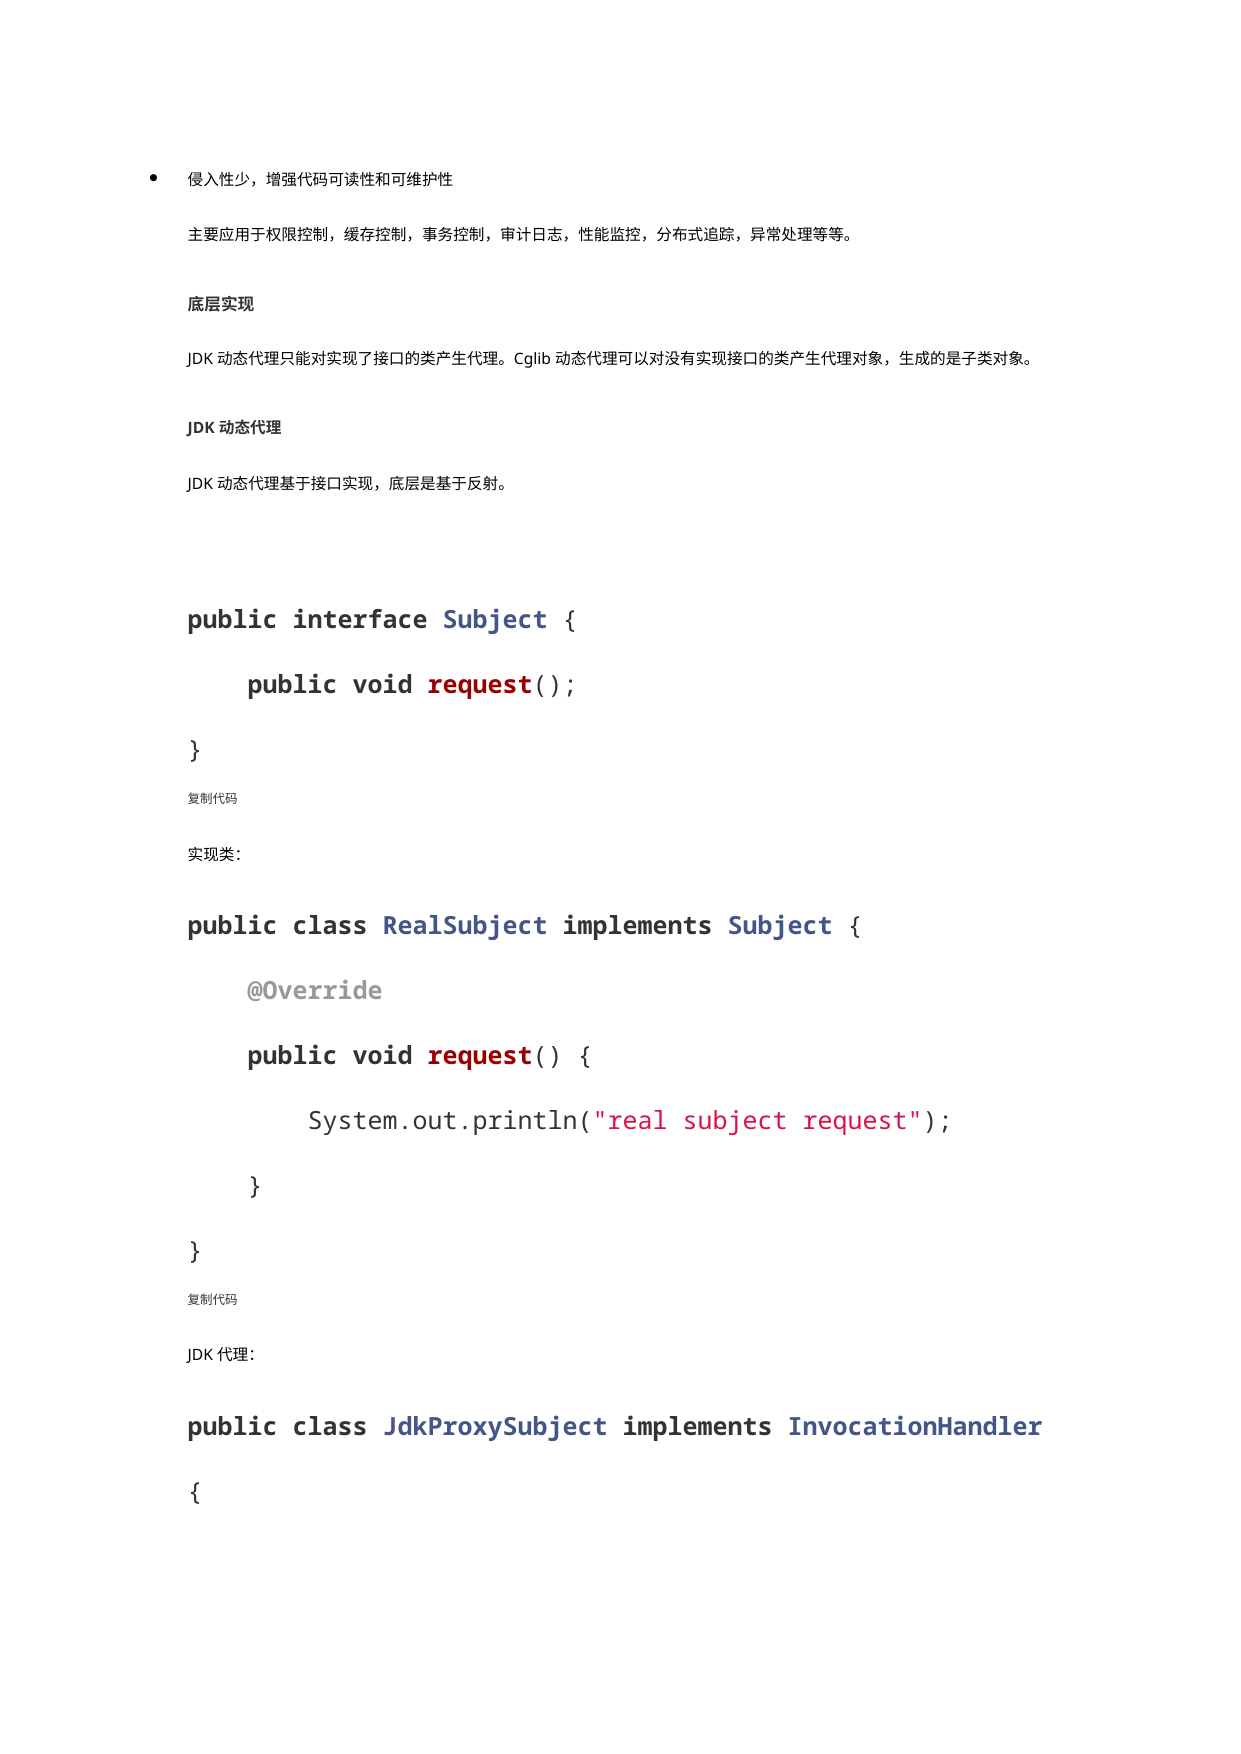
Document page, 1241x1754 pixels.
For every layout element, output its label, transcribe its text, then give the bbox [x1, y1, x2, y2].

text } [187, 717, 1053, 782]
text public void request() { [187, 1022, 1053, 1087]
text 复制代码 [187, 782, 1053, 814]
text } [187, 1152, 1053, 1217]
text JDK 代理： [187, 1338, 1053, 1370]
text 实现类： [187, 837, 1053, 869]
text JDK 动态代理 [187, 411, 1053, 443]
text } [187, 1217, 1053, 1282]
text JDK 动态代理只能对实现了接口的类产生代理。Cglib 动态代理可以对没有实现接口的类产生代理对象，生成的是子类对象。 [187, 342, 1053, 374]
text 主要应用于权限控制，缓存控制，事务控制，审计日志，性能监控，分布式追踪，异常处理等等。 [187, 217, 1053, 250]
text JDK 动态代理基于接口实现，底层是基于反射。 [187, 466, 1053, 499]
text public void request(); [187, 652, 1053, 717]
text public class JdkProxySubject implements InvocationHandler { [187, 1393, 1053, 1523]
text public interface Subject { [187, 587, 1053, 652]
list 侵入性少，增强代码可读性和可维护性 [150, 162, 1053, 194]
text 复制代码 [187, 1282, 1053, 1315]
text public class RealSubject implements Subject { [187, 892, 1053, 957]
text System.out.println("real subject request"); [187, 1087, 1053, 1152]
text 底层实现 [187, 286, 1053, 319]
text @Override [187, 957, 1053, 1022]
